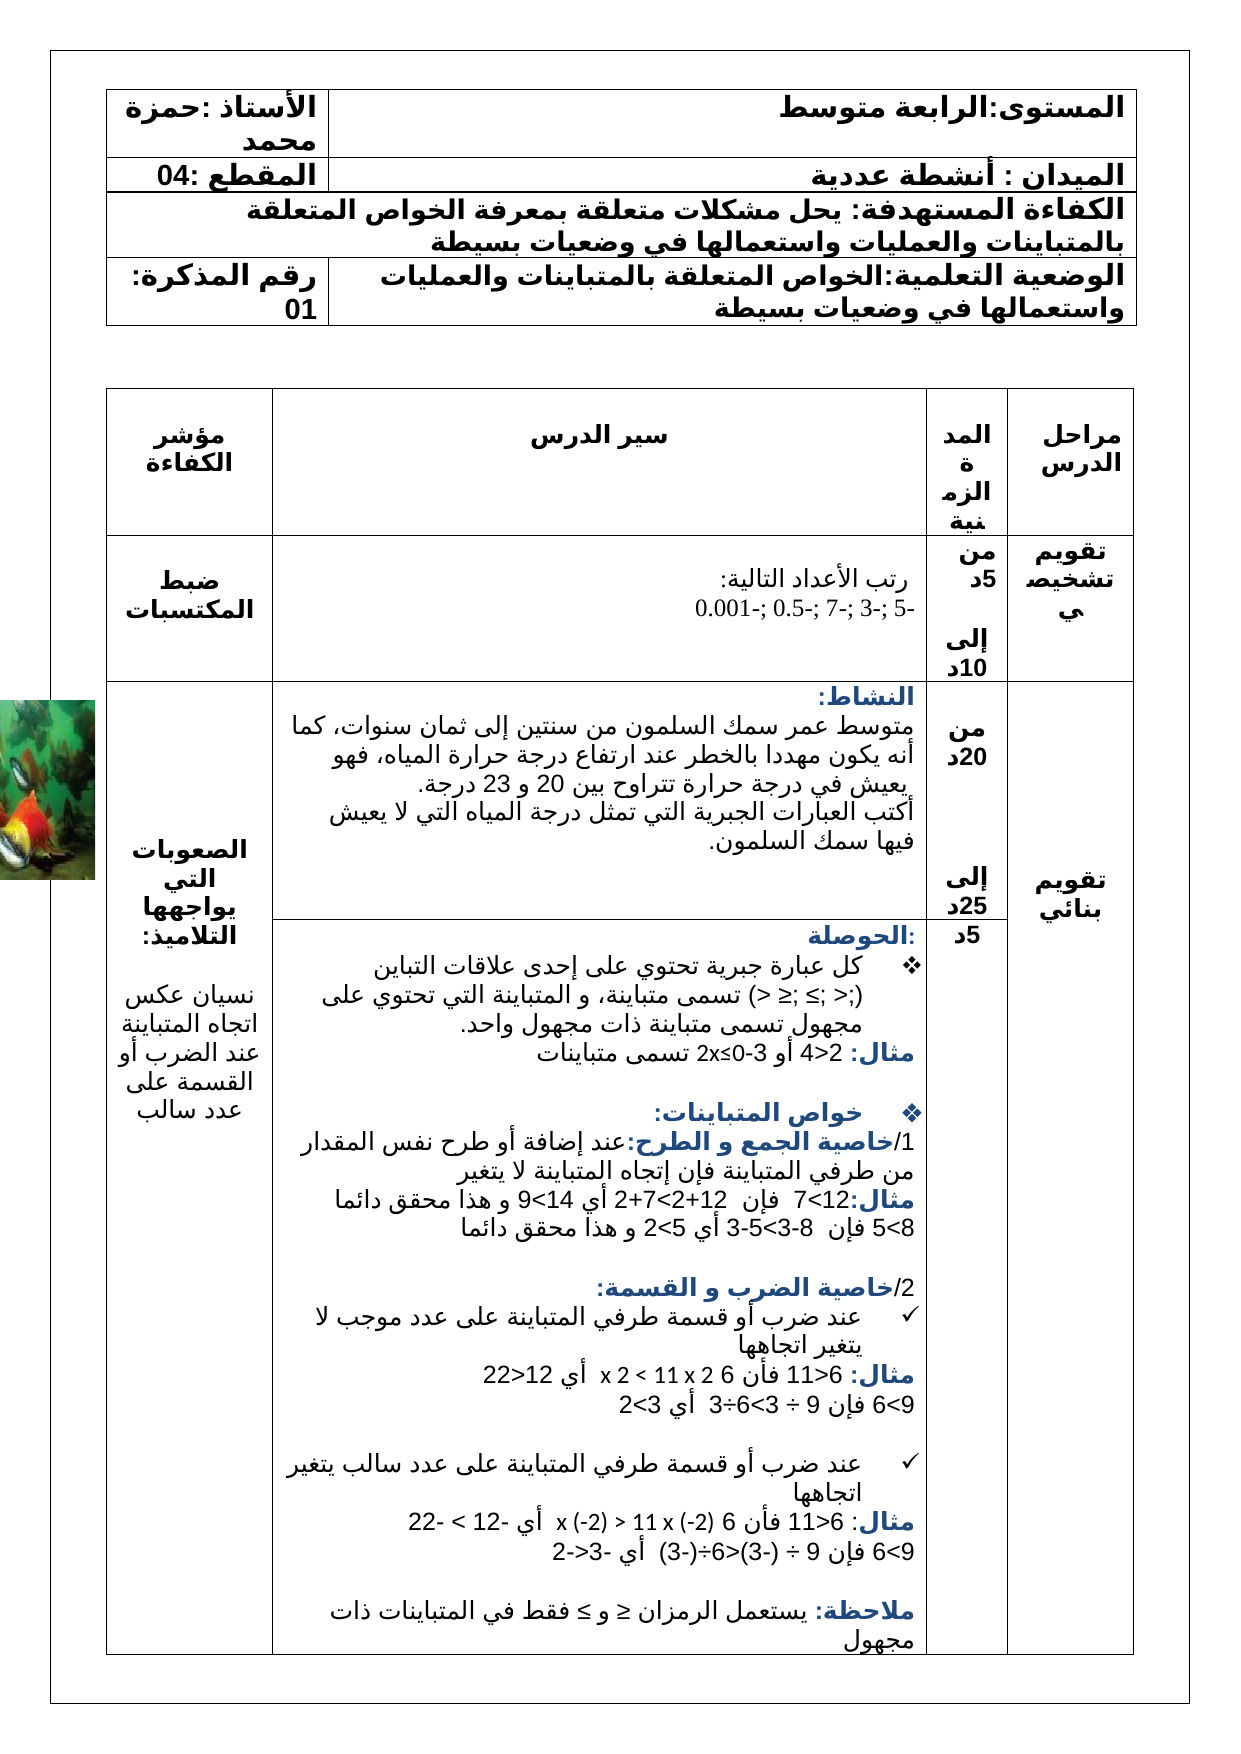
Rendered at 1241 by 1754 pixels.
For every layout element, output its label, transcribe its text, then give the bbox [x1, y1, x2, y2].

table_header المدة الزمنية [927, 389, 1007, 535]
table_cell الوضعية التعلمية:الخواص المتعلقة بالمتباينات والعمليات واستعمالها في وضعيات بسيطة [329, 258, 1136, 325]
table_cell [273, 920, 926, 1654]
table_cell الصعوبات التي يواجهها التلاميذ: نسيان عكس اتجاه المتباينة عند الضرب أو القسمة على عدد سالب [107, 682, 272, 1654]
table_cell المقطع :04 [107, 158, 328, 191]
table_cell من5د إلى10د [927, 536, 1007, 681]
table_cell النشاط: متوسط عمر سمك السلمون من سنتين إلى ثمان سنوات، كما أنه يكون مهددا بالخطر عند ارتفاع درجة حرارة المياه، فهو يعيش في درجة حرارة تتراوح بين 20 و 23 درجة. أكتب العبارات الجبرية التي تمثل درجة المياه التي لا يعيش فيها سمك السلمون. [273, 682, 926, 919]
table_cell تقويم تشخيصي [1008, 536, 1133, 681]
table_cell الميدان : أنشطة عددية [329, 158, 1136, 191]
table_header سير الدرس [273, 389, 926, 535]
table_cell ضبط المكتسبات [107, 536, 272, 681]
table_cell من20د إلى25د [927, 682, 1007, 919]
table_header مؤشر الكفاءة [107, 389, 272, 535]
table_header المستوى:الرابعة متوسط [329, 90, 1136, 157]
table_cell رقم المذكرة:01 [107, 258, 328, 325]
table_cell رتب الأعداد التالية: -5 ;-3 ;-7 ;-0.5 ;-0.001 [273, 536, 926, 681]
table_cell تقويم بنائي [1008, 682, 1133, 1654]
table_header مراحل الدرس [1008, 389, 1133, 535]
table_cell 5د [927, 920, 1007, 1654]
picture [0, 700, 96, 880]
table_cell الكفاءة المستهدفة: يحل مشكلات متعلقة بمعرفة الخواص المتعلقة بالمتباينات والعمليات واستعمالها في وضعيات بسيطة [107, 193, 1136, 257]
table_header الأستاذ :حمزة محمد [107, 90, 328, 157]
